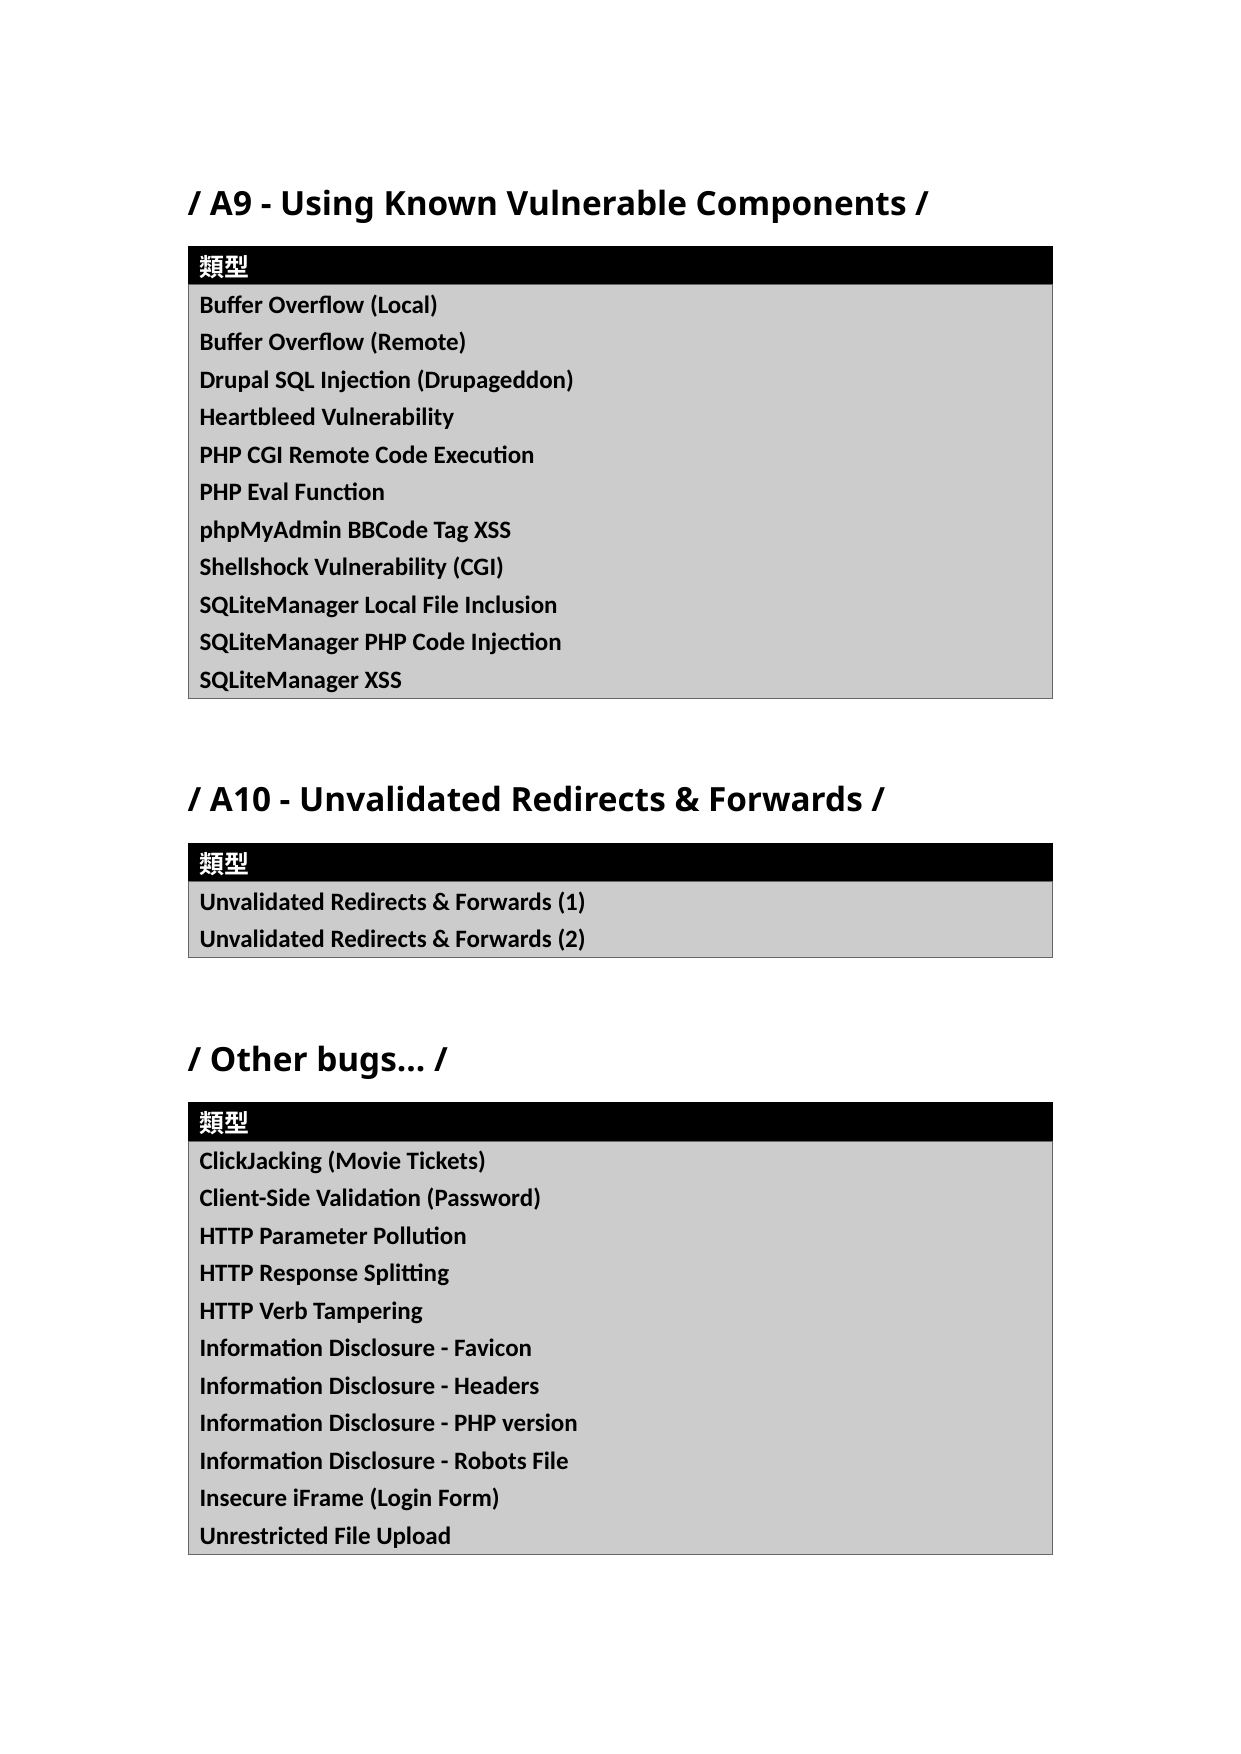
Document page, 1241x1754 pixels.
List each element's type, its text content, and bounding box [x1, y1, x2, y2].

table_cell Buffer Overflow (Local) Buffer Overflow (Remote) Drupal SQL Injection (Drupageddon) Heartbleed Vulnerability PHP CGI Remote Code Execution PHP Eval Function phpMyAdmin BBCode Tag XSS Shellshock Vulnerability (CGI) SQLiteManager Local File Inclusion SQLiteManager PHP Code Injection SQLiteManager XSS [189, 285, 1052, 698]
title / A9 - Using Known Vulnerable Components / [187, 164, 1053, 239]
table_header 類型 [189, 844, 1052, 881]
table_cell ClickJacking (Movie Tickets) Client-Side Validation (Password) HTTP Parameter Pollution HTTP Response Splitting HTTP Verb Tampering Information Disclosure - Favicon Information Disclosure - Headers Information Disclosure - PHP version Information Disclosure - Robots File Insecure iFrame (Login Form) Unrestricted File Upload [189, 1142, 1052, 1554]
title / A10 - Unvalidated Redirects & Forwards / [187, 761, 1053, 836]
title / Other bugs... / [187, 1021, 1053, 1096]
table_cell Unvalidated Redirects & Forwards (1) Unvalidated Redirects & Forwards (2) [189, 882, 1052, 957]
table_header 類型 [189, 1103, 1052, 1141]
table_header 類型 [189, 247, 1052, 284]
